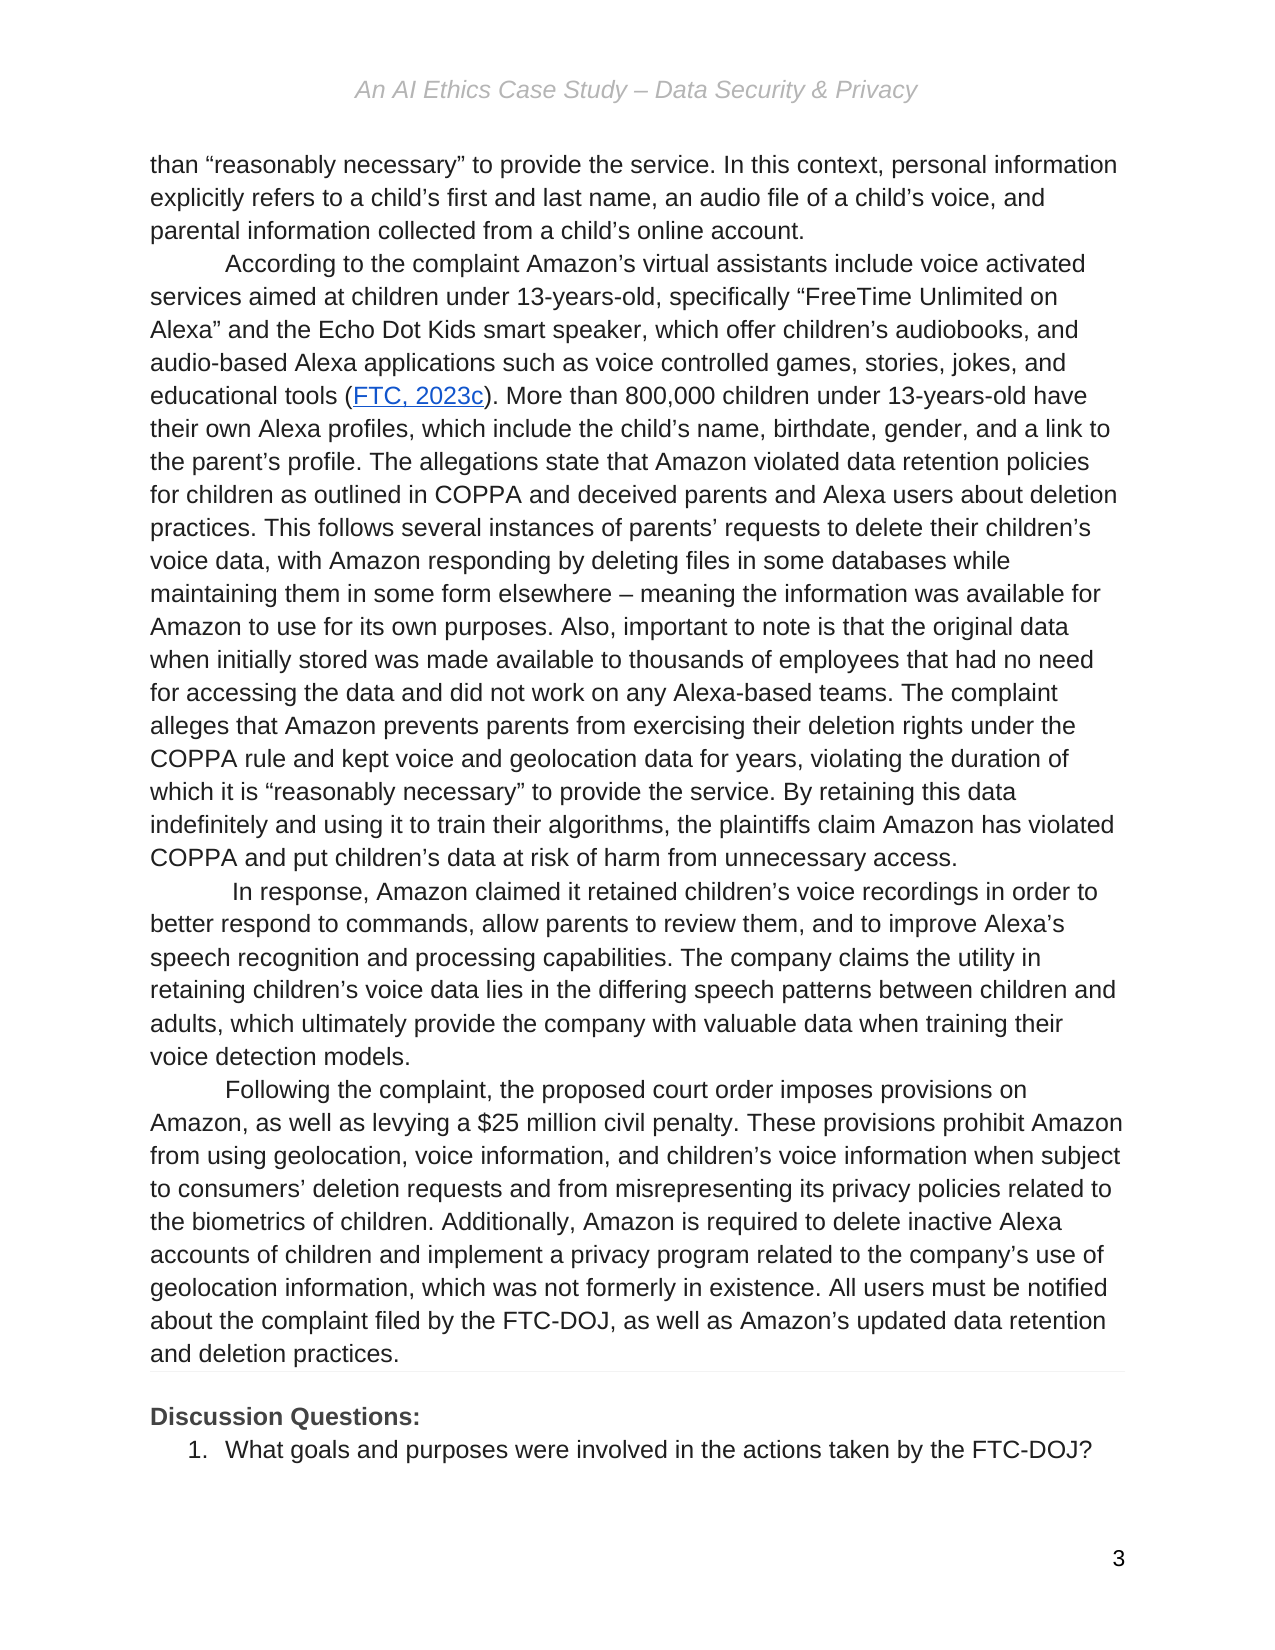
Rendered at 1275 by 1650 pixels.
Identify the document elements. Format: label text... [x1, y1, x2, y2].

text In response, Amazon claimed it retained children’s voice recordings in order to better respond to commands, allow parents to review them, and to improve Alexa’s speech recognition and processing capabilities. The company claims the utility in retaining children’s voice data lies in the differing speech patterns between children and adults, which ultimately provide the company with valuable data when training their voice detection models. [150, 876, 1125, 1070]
text According to the complaint Amazon’s virtual assistants include voice activated services aimed at children under 13-years-old, specifically “FreeTime Unlimited on Alexa” and the Echo Dot Kids smart speaker, which offer children’s audiobooks, and audio-based Alexa applications such as voice controlled games, stories, jokes, and educational tools (FTC, 2023c). More than 800,000 children under 13-years-old have their own Alexa profiles, which include the child’s name, birthdate, gender, and a link to the parent’s profile. The allegations state that Amazon violated data retention policies for children as outlined in COPPA and deceived parents and Alexa users about deletion practices. This follows several instances of parents’ requests to delete their children’s voice data, with Amazon responding by deleting files in some databases while maintaining them in some form elsewhere – meaning the information was available for Amazon to use for its own purposes. Also, important to note is that the original data when initially stored was made available to thousands of employees that had no need for accessing the data and did not work on any Alexa-based teams. The complaint alleges that Amazon prevents parents from exercising their deletion rights under the COPPA rule and kept voice and geolocation data for years, violating the duration of which it is “reasonably necessary” to provide the service. By retaining this data indefinitely and using it to train their algorithms, the plaintiffs claim Amazon has violated COPPA and put children’s data at risk of harm from unnecessary access. [150, 249, 1125, 872]
list What goals and purposes were involved in the actions taken by the FTC-DOJ? [187, 1435, 1125, 1464]
text Following the complaint, the proposed court order imposes provisions on Amazon, as well as levying a $25 million civil penalty. These provisions prohibit Amazon from using geolocation, voice information, and children’s voice information when subject to consumers’ deletion requests and from misrepresenting its privacy policies related to the biometrics of children. Additionally, Amazon is required to delete inactive Alexa accounts of children and implement a privacy program related to the company’s use of geolocation information, which was not formerly in existence. All users must be notified about the complaint filed by the FTC-DOJ, as well as Amazon’s updated data retention and deletion practices. [150, 1074, 1125, 1367]
text Discussion Questions: [150, 1402, 1125, 1431]
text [150, 150, 1125, 245]
